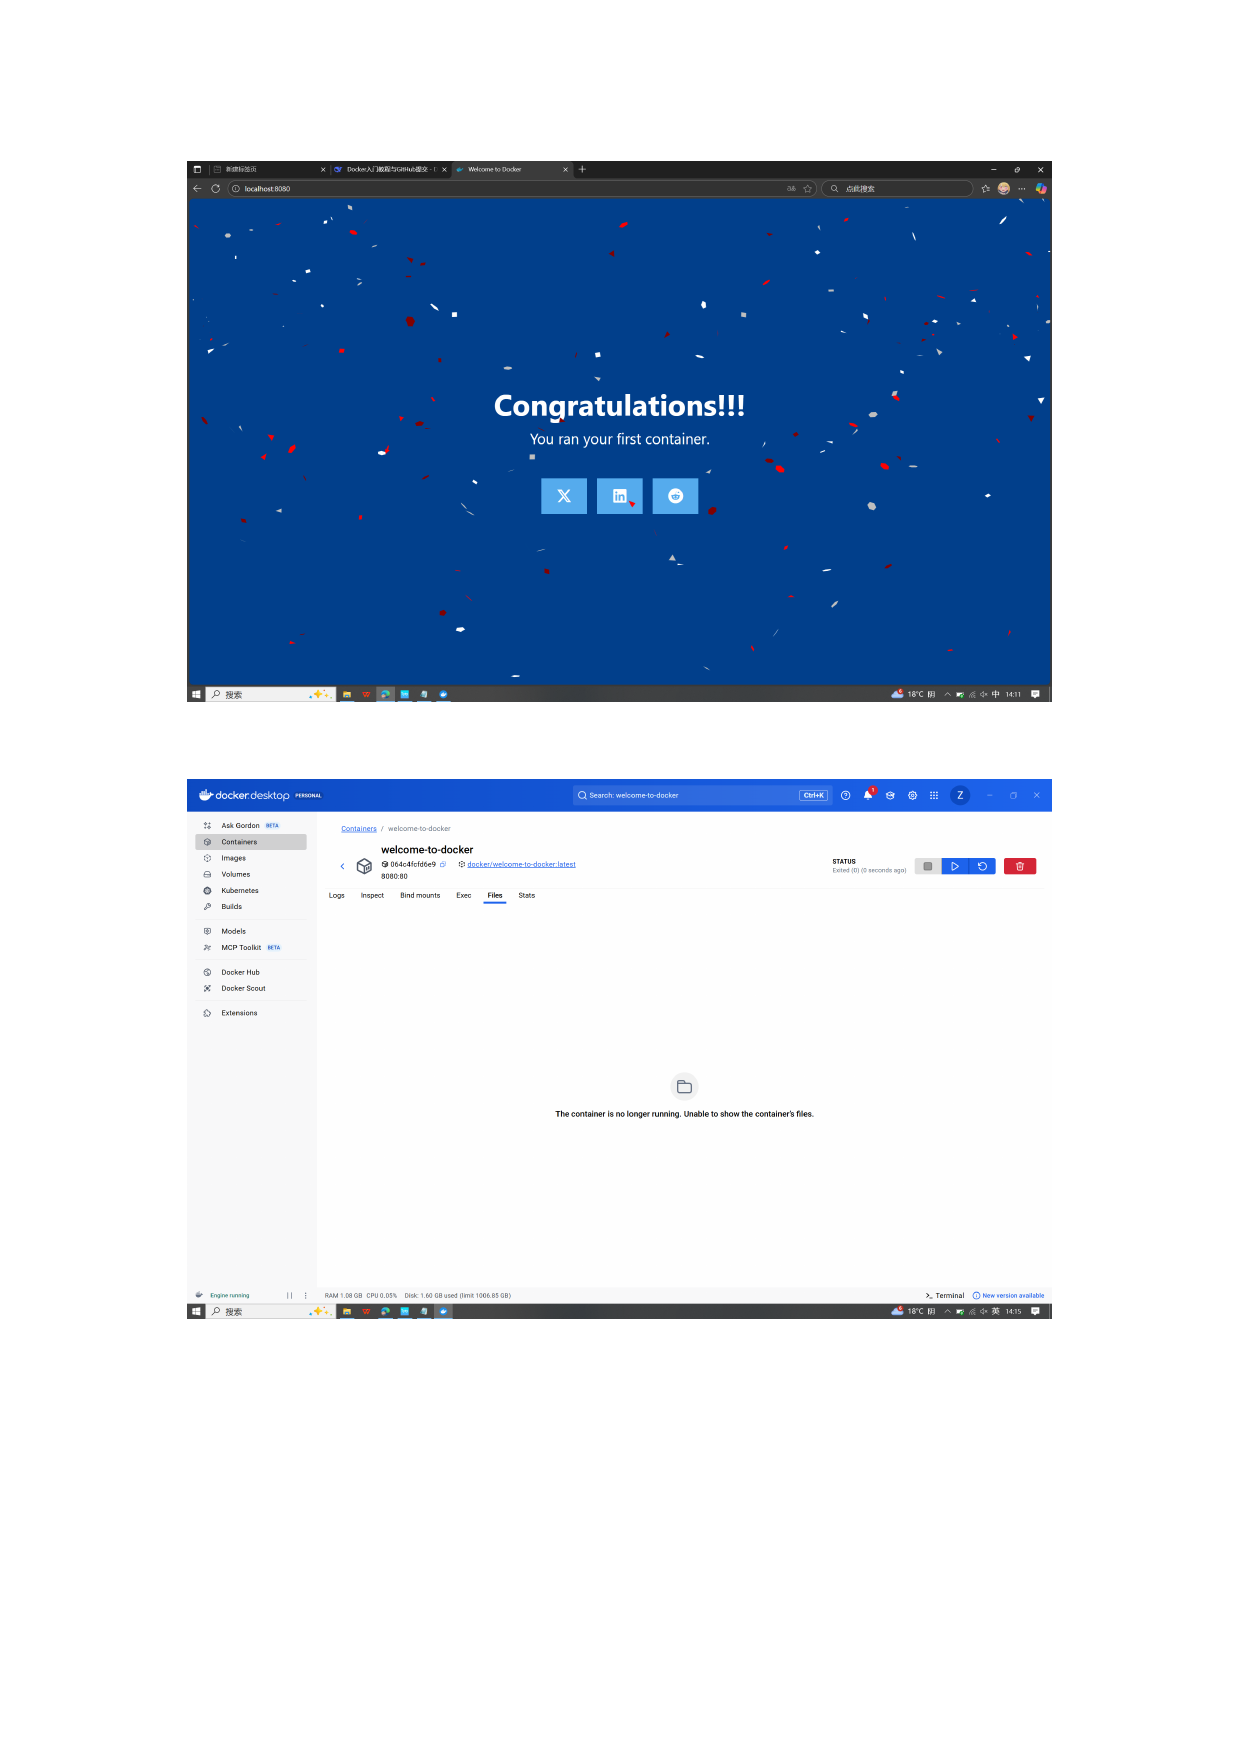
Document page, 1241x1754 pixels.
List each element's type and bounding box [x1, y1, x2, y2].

picture [187, 161, 1052, 702]
picture [187, 779, 1052, 1319]
